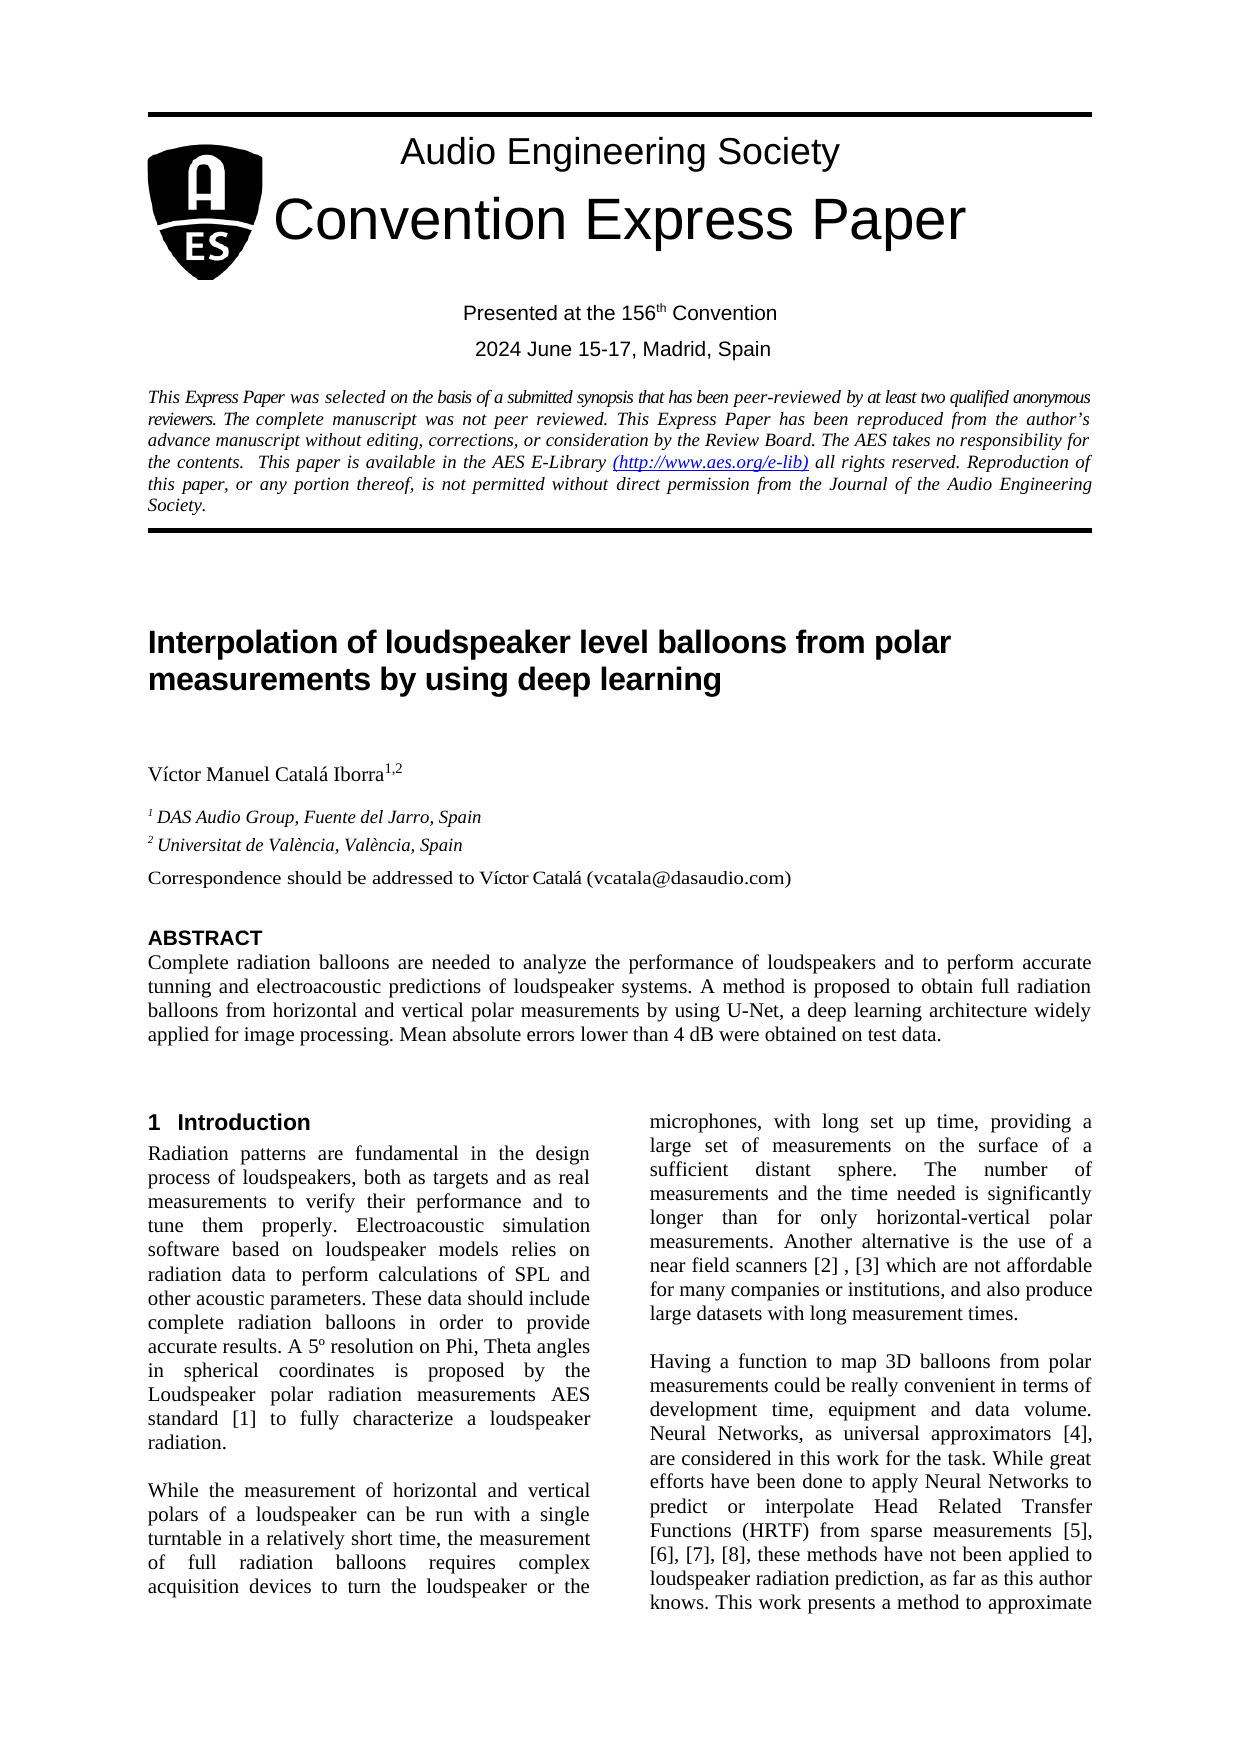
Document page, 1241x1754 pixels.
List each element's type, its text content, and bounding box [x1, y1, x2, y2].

text 1 DAS Audio Group, Fuente del Jarro, Spain [148, 804, 1092, 828]
text While the measurement of horizontal and vertical polars of a loudspeaker can be run with a single turntable in a relatively short time, the measurement of full radiation balloons requires complex acquisition devices to turn the loudspeaker or the microphones, with long set up time, providing a large set of measurements on the surface of a sufficient distant sphere. The number of measurements and the time needed is significantly longer than for only horizontal-vertical polar measurements. Another alternative is the use of a near field scanners , which are not affordable for many companies or institutions, and also produce large datasets with long measurement times. [649, 1108, 1092, 1325]
text Presented at the 156th Convention [148, 284, 1092, 320]
text Complete radiation balloons are needed to analyze the performance of loudspeakers and to perform accurate tunning and electroacoustic predictions of loudspeaker systems. A method is proposed to obtain full radiation balloons from horizontal and vertical polar measurements by using U-Net, a deep learning architecture widely applied for image processing. Mean absolute errors lower than 4 dB were obtained on test data. [148, 950, 1092, 1046]
title Interpolation of loudspeaker level balloons from polar measurements by using deep learning [148, 623, 1092, 697]
text Correspondence should be addressed to Víctor Catalá (vcatala@dasaudio.com) [148, 867, 1092, 888]
text Víctor Manuel Catalá Iborra1,2 [148, 759, 1092, 786]
text This Express Paper was selected on the basis of a submitted synopsis that has been peer-reviewed by at least two qualified anonymous reviewers. The complete manuscript was not peer reviewed. This Express Paper has been reproduced from the author’s advance manuscript without editing, corrections, or consideration by the Review Board. The AES takes no responsibility for the contents. This paper is available in the AES E-Library (http://www.aes.org/e-lib) all rights reserved. Reproduction of this paper, or any portion thereof, is not permitted without direct permission from the Journal of the Audio Engineering Society. [148, 369, 1092, 528]
text ABSTRACT [148, 926, 1092, 950]
text 2024 June 15-17, Madrid, Spain [148, 320, 1092, 361]
text Radiation patterns are fundamental in the design process of loudspeakers, both as targets and as real measurements to verify their performance and to tune them properly. Electroacoustic simulation software based on loudspeaker models relies on radiation data to perform calculations of SPL and other acoustic parameters. These data should include complete radiation balloons in order to provide accurate results. A 5º resolution on Phi, Theta angles in spherical coordinates is proposed by the Loudspeaker polar radiation measurements AES standard to fully characterize a loudspeaker radiation. [148, 1141, 591, 1454]
text 2 Universitat de València, València, Spain [148, 832, 1092, 856]
text While the measurement of horizontal and vertical polars of a loudspeaker can be run with a single turntable in a relatively short time, the measurement of full radiation balloons requires complex acquisition devices to turn the loudspeaker or the microphones, with long set up time, providing a large set of measurements on the surface of a sufficient distant sphere. The number of measurements and the time needed is significantly longer than for only horizontal-vertical polar measurements. Another alternative is the use of a near field scanners , which are not affordable for many companies or institutions, and also produce large datasets with long measurement times. [148, 1478, 591, 1598]
text Audio Engineering Society [148, 117, 1092, 168]
subtitle Introduction [148, 1108, 591, 1135]
text Convention Express Paper [263, 168, 1092, 252]
